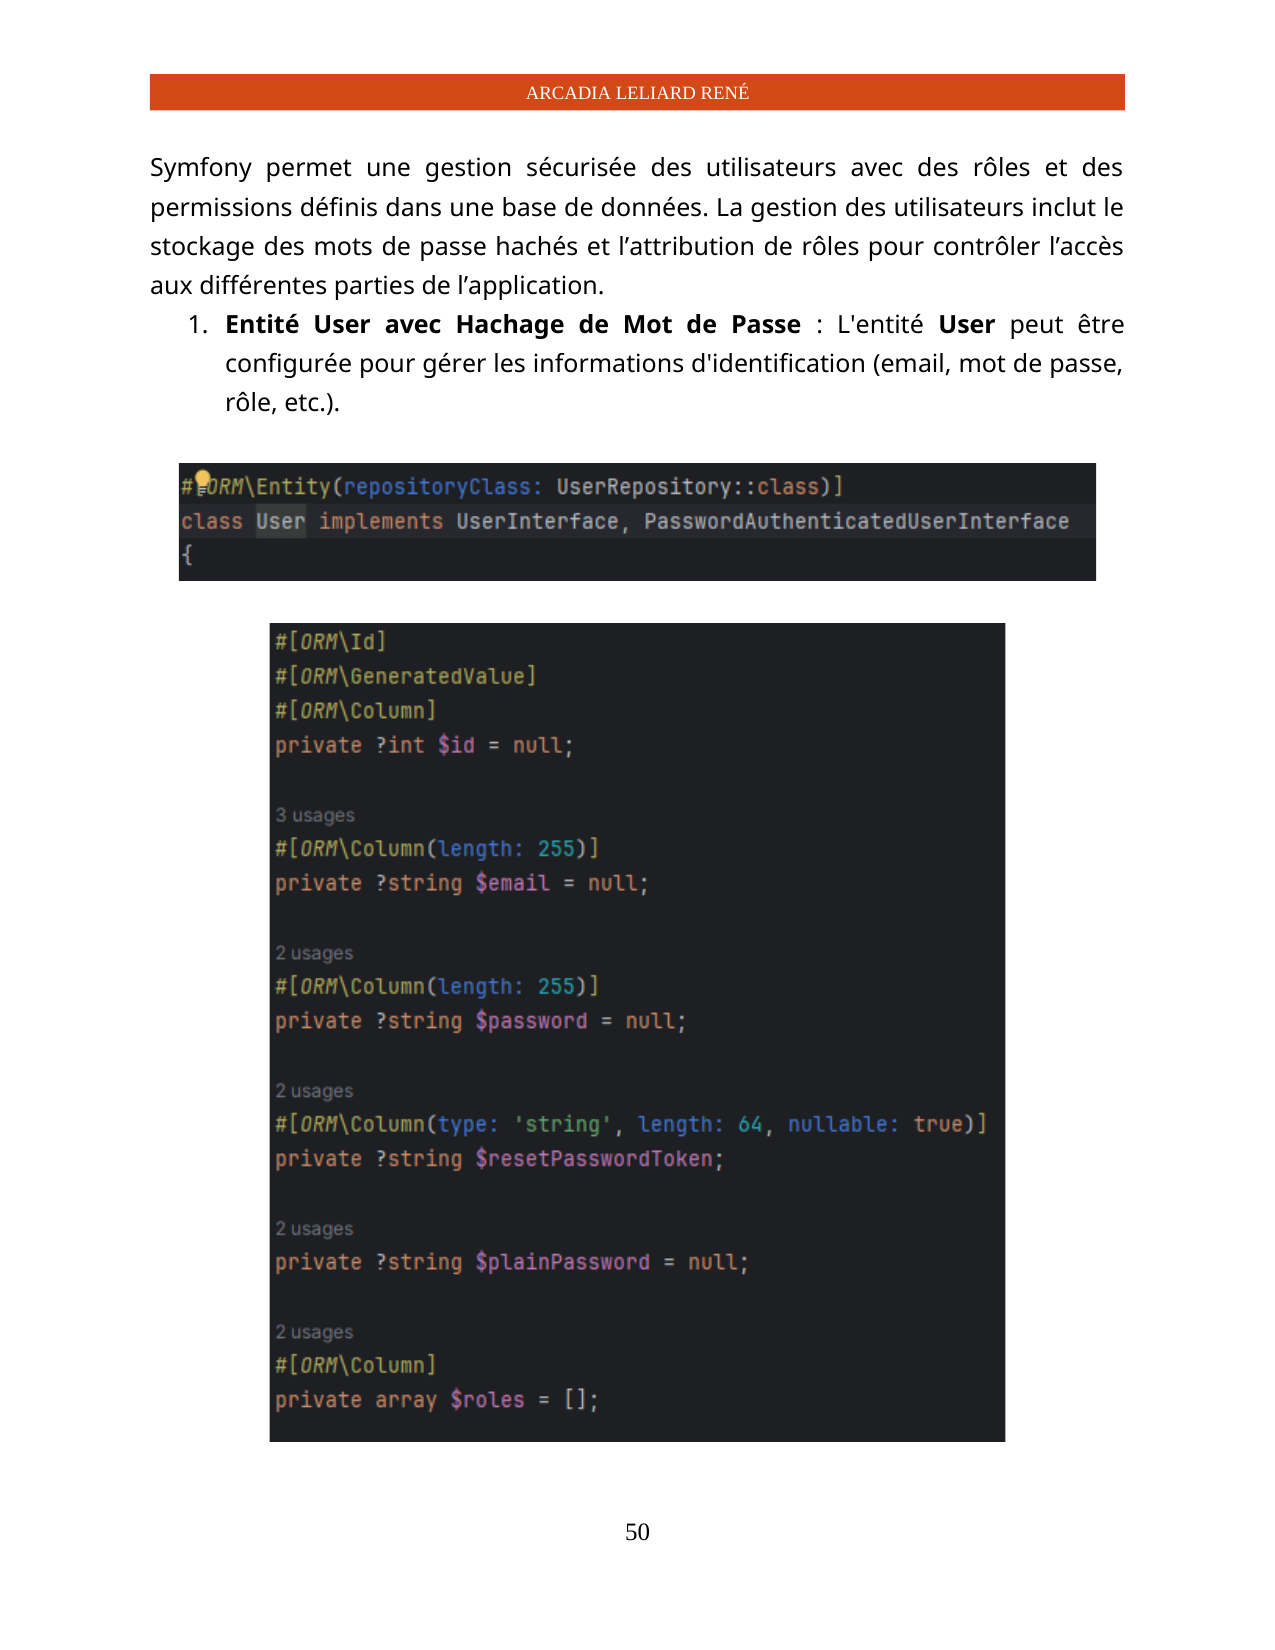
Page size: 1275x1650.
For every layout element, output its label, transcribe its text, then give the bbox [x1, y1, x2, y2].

picture [178, 463, 1097, 581]
picture [269, 623, 1006, 1442]
